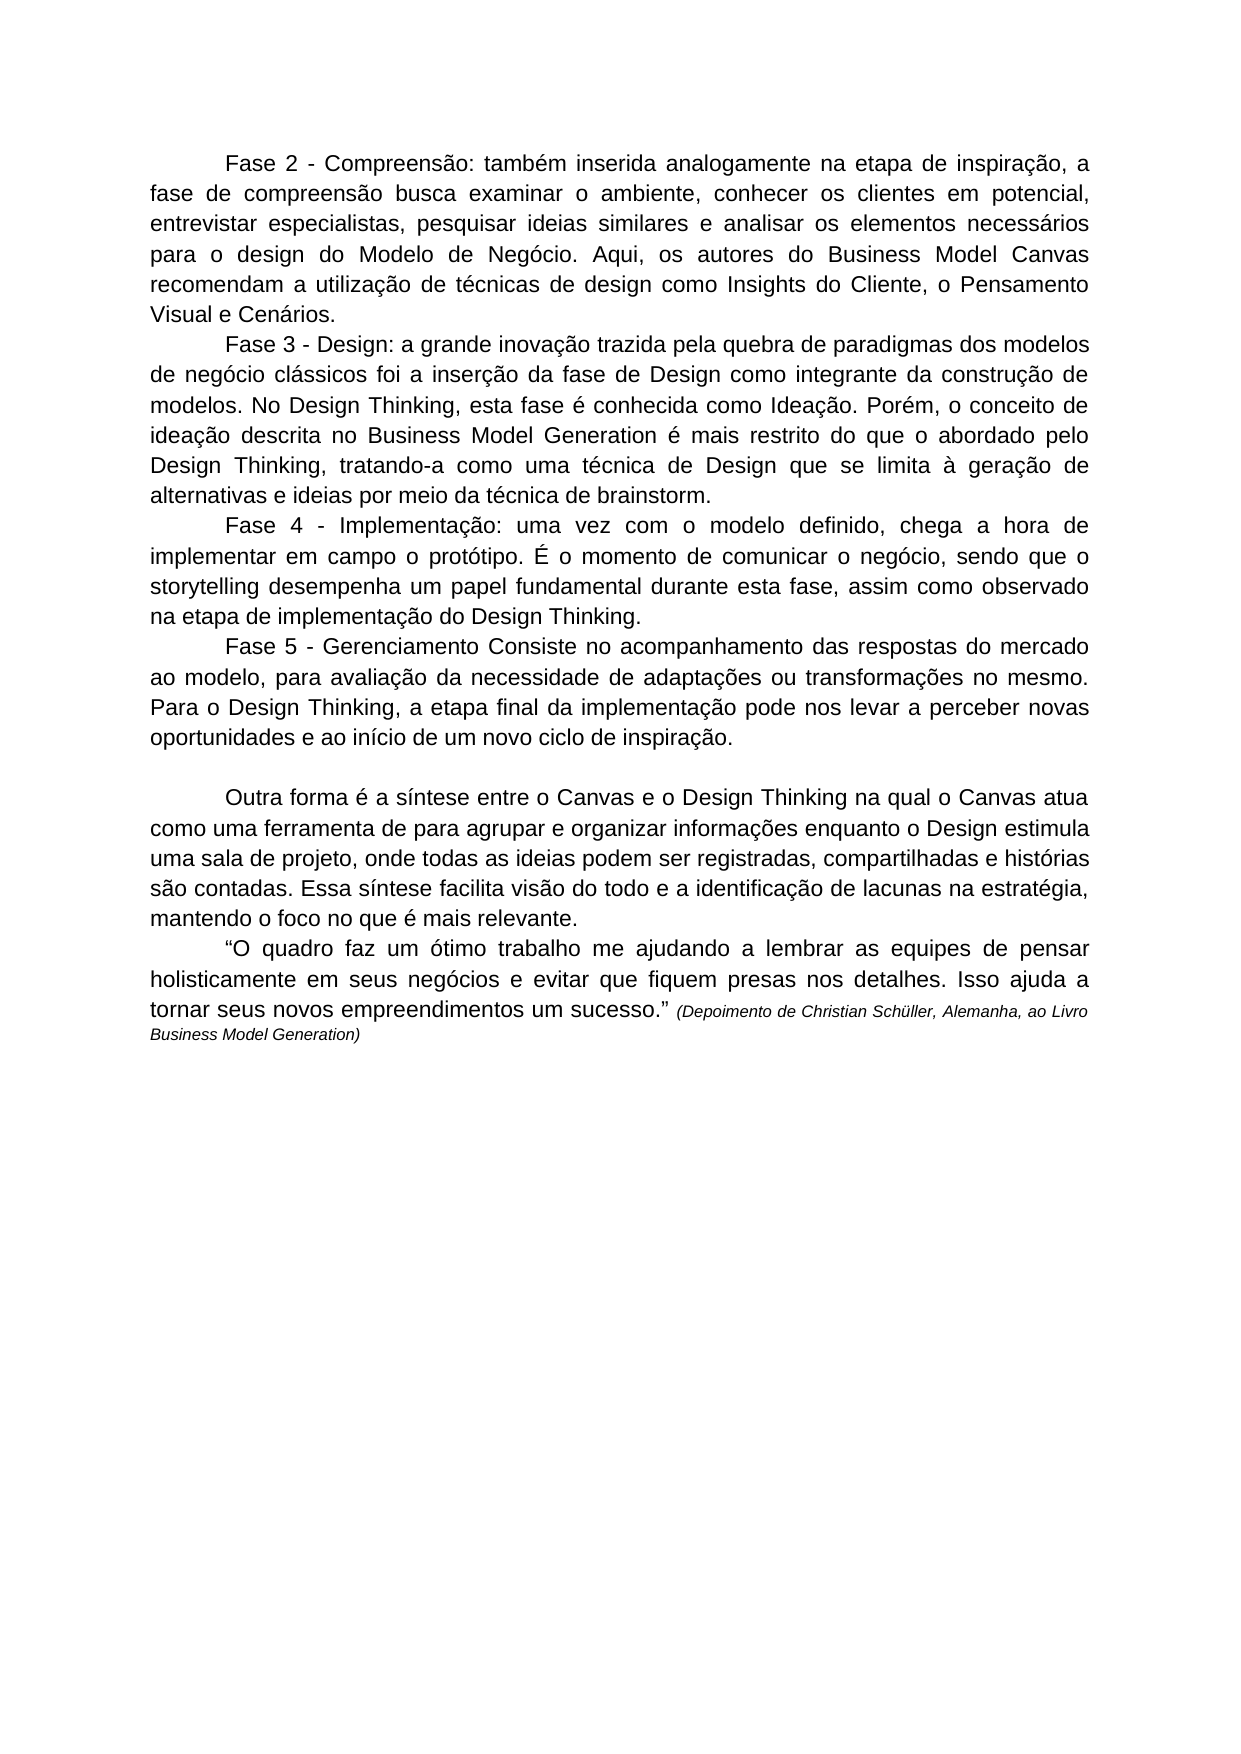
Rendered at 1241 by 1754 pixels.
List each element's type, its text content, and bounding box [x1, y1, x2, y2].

text Fase 2 - Compreensão: também inserida analogamente na etapa de inspiração, a fase de compreensão busca examinar o ambiente, conhecer os clientes em potencial, entrevistar especialistas, pesquisar ideias similares e analisar os elementos necessários para o design do Modelo de Negócio. Aqui, os autores do Business Model Canvas recomendam a utilização de técnicas de design como Insights do Cliente, o Pensamento Visual e Cenários. [150, 150, 1090, 327]
text Fase 5 - Gerenciamento Consiste no acompanhamento das respostas do mercado ao modelo, para avaliação da necessidade de adaptações ou transformações no mesmo. Para o Design Thinking, a etapa final da implementação pode nos levar a perceber novas oportunidades e ao início de um novo ciclo de inspiração. [150, 633, 1090, 750]
text Outra forma é a síntese entre o Canvas e o Design Thinking na qual o Canvas atua como uma ferramenta de para agrupar e organizar informações enquanto o Design estimula uma sala de projeto, onde todas as ideias podem ser registradas, compartilhadas e histórias são contadas. Essa síntese facilita visão do todo e a identificação de lacunas na estratégia, mantendo o foco no que é mais relevante. [150, 784, 1090, 932]
text Fase 4 - Implementação: uma vez com o modelo definido, chega a hora de implementar em campo o protótipo. É o momento de comunicar o negócio, sendo que o storytelling desempenha um papel fundamental durante esta fase, assim como observado na etapa de implementação do Design Thinking. [150, 512, 1090, 629]
text Fase 3 - Design: a grande inovação trazida pela quebra de paradigmas dos modelos de negócio clássicos foi a inserção da fase de Design como integrante da construção de modelos. No Design Thinking, esta fase é conhecida como Ideação. Porém, o conceito de ideação descrita no Business Model Generation é mais restrito do que o abordado pelo Design Thinking, tratando-a como uma técnica de Design que se limita à geração de alternativas e ideias por meio da técnica de brainstorm. [150, 331, 1090, 509]
text “O quadro faz um ótimo trabalho me ajudando a lembrar as equipes de pensar holisticamente em seus negócios e evitar que fiquem presas nos detalhes. Isso ajuda a tornar seus novos empreendimentos um sucesso.” (Depoimento de Christian Schüller, Alemanha, ao Livro Business Model Generation) [150, 935, 1090, 1044]
